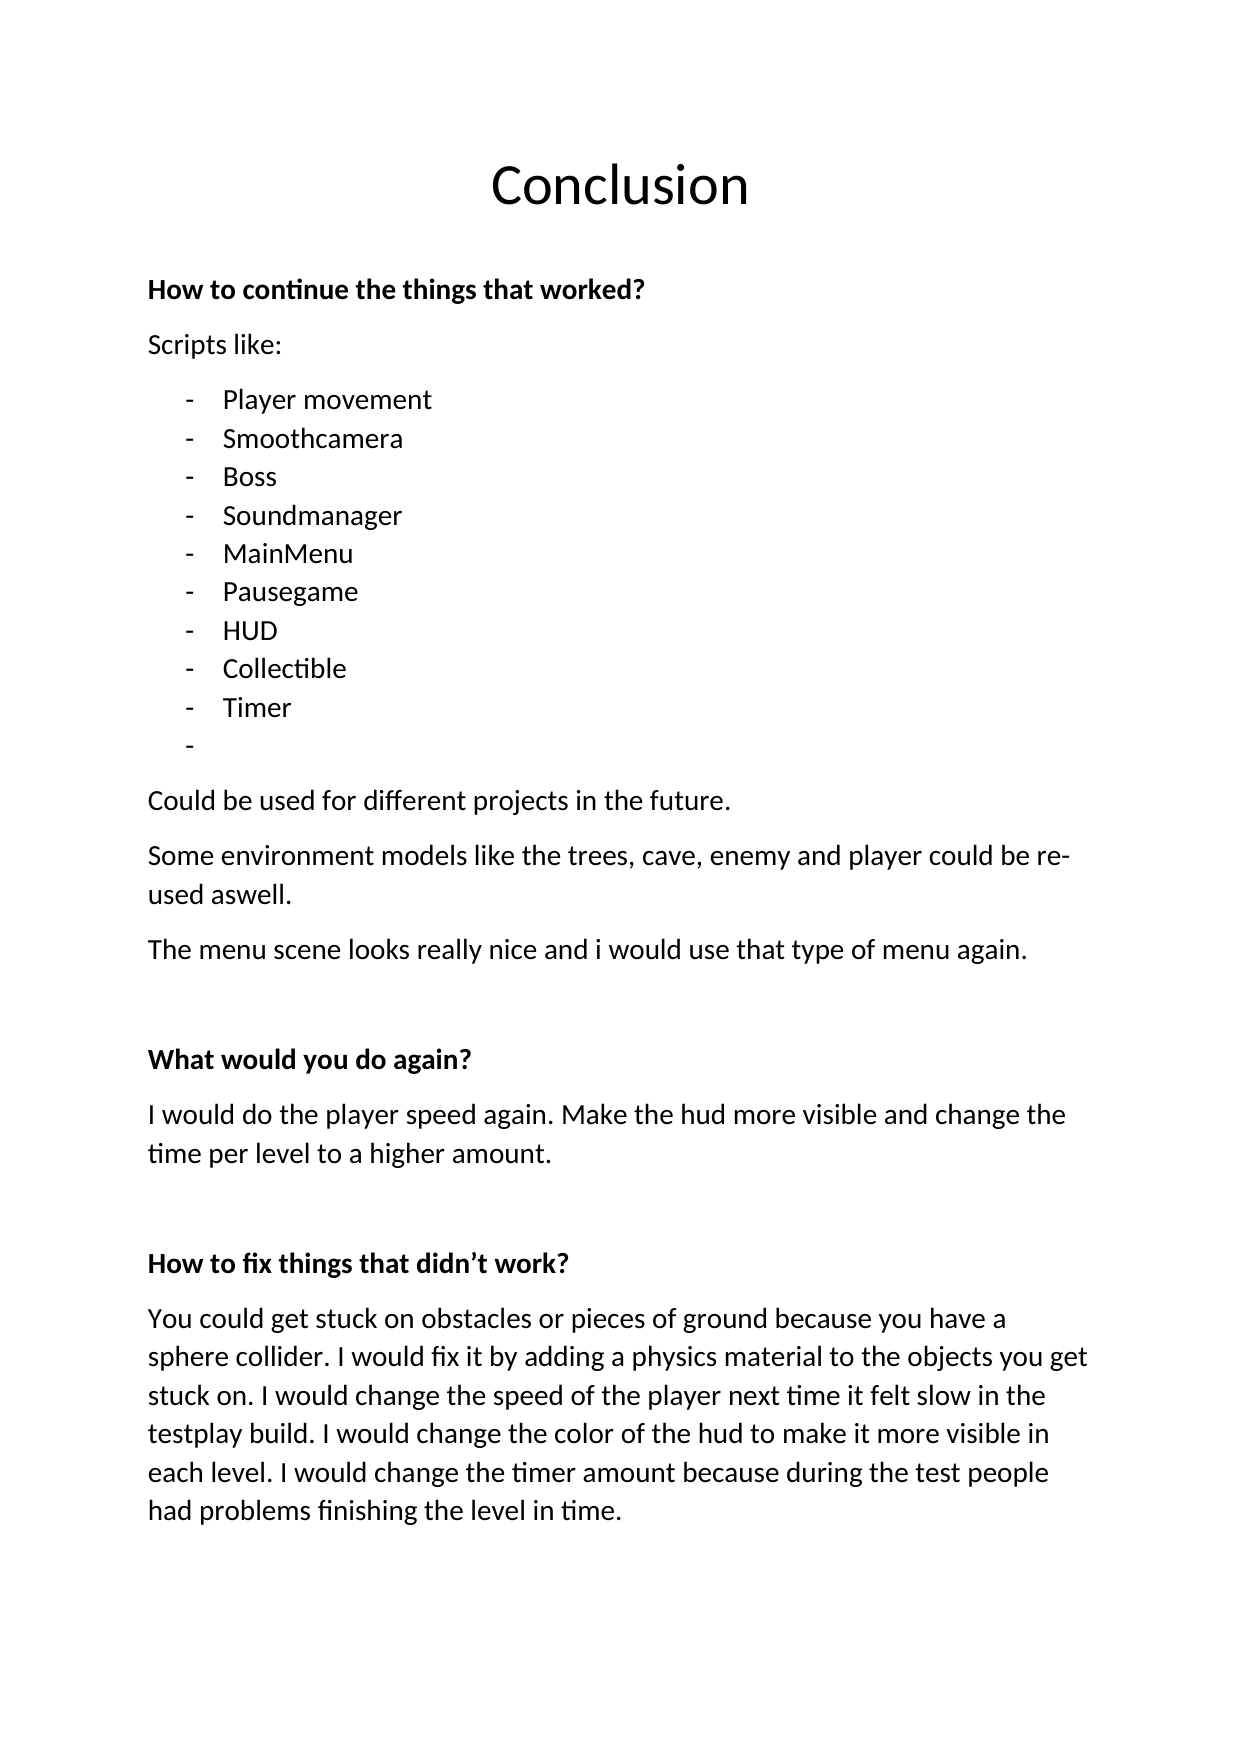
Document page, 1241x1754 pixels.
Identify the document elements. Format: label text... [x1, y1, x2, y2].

text I would do the player speed again. Make the hud more visible and change the time per level to a higher amount. [148, 1096, 1093, 1170]
text How to fix things that didn’t work? [148, 1245, 1093, 1281]
list Pausegame [185, 573, 1093, 609]
list Smoothcamera [185, 420, 1093, 455]
list HUD [185, 612, 1093, 648]
list Timer [185, 689, 1093, 724]
text You could get stuck on obstacles or pieces of ground because you have a sphere collider. I would fix it by adding a physics material to the objects you get stuck on. I would change the speed of the player next time it felt slow in the testplay build. I would change the color of the hud to make it more visible in each level. I would change the timer amount because during the test people had problems finishing the level in time. [148, 1300, 1093, 1528]
list Soundmanager [185, 497, 1093, 532]
list Collectible [185, 650, 1093, 686]
text How to continue the things that worked? [148, 271, 1093, 307]
text What would you do again? [148, 1041, 1093, 1077]
text Could be used for different projects in the future. [148, 782, 1093, 818]
list MainMenu [185, 535, 1093, 571]
text The menu scene looks really nice and i would use that type of menu again. [148, 931, 1093, 967]
list Player movement [185, 381, 1093, 417]
text Scripts like: [148, 326, 1093, 362]
list Boss [185, 458, 1093, 494]
text Conclusion [148, 148, 1093, 219]
text Some environment models like the trees, cave, enemy and player could be re-used aswell. [148, 837, 1093, 912]
